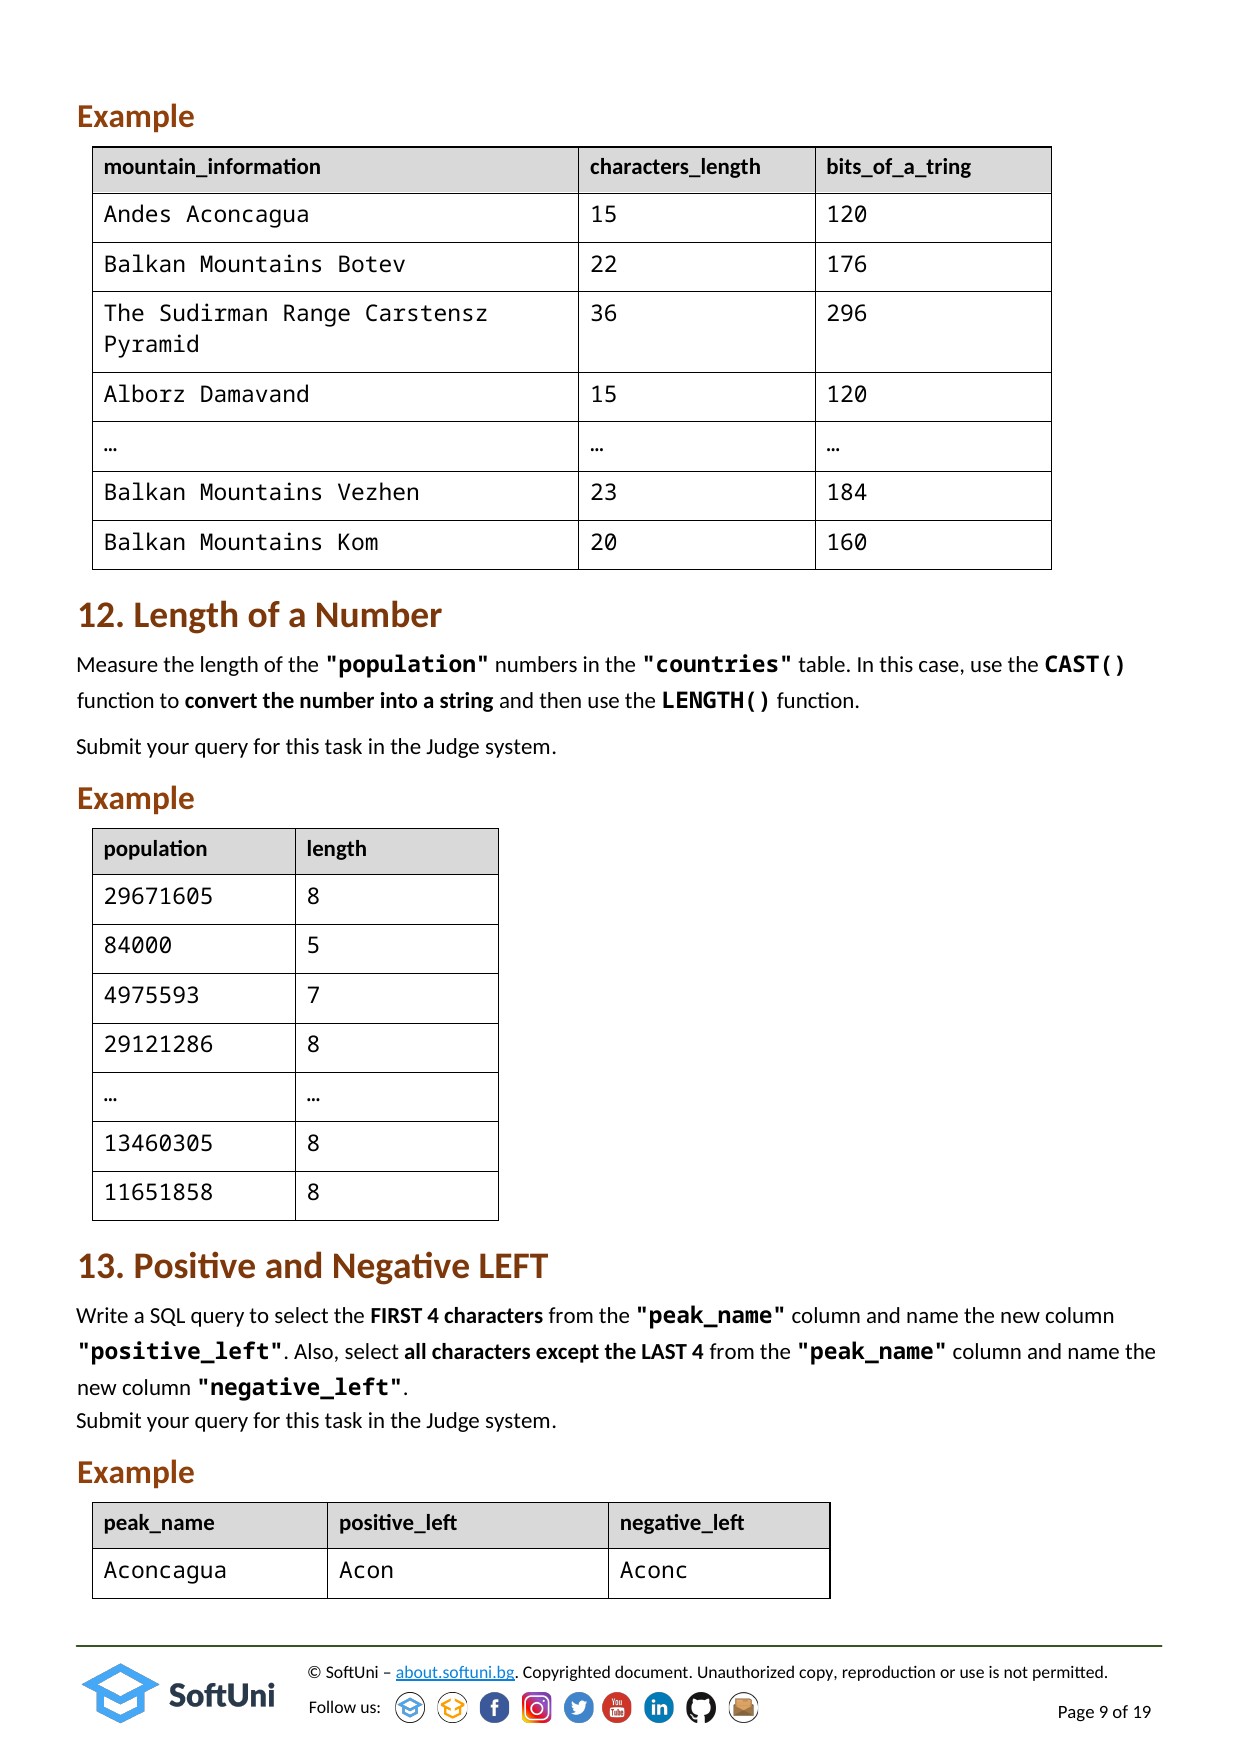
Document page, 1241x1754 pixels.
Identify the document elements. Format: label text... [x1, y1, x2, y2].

table_header population [93, 829, 295, 874]
picture [686, 1692, 716, 1723]
table_cell 15 [579, 194, 815, 242]
picture [644, 1714, 653, 1723]
table_cell 36 [579, 292, 815, 372]
table_cell Aconcagua [93, 1549, 327, 1598]
table_cell Alborz Damavand [93, 373, 578, 421]
table_cell 120 [816, 194, 1051, 242]
picture [75, 1658, 281, 1729]
table_cell 176 [816, 243, 1051, 291]
table_cell 29671605 [93, 875, 295, 924]
table_cell The Sudirman Range Carstensz Pyramid [93, 292, 578, 372]
text Submit your query for this task in the Judge system. [76, 732, 1163, 761]
table_cell … [816, 422, 1051, 471]
subtitle Example [77, 95, 1163, 136]
table_cell 15 [579, 373, 815, 421]
table_cell Andes Aconcagua [93, 194, 578, 242]
table_cell 22 [579, 243, 815, 291]
text Submit your query for this task in the Judge system. [76, 1406, 1163, 1434]
picture [665, 1692, 674, 1701]
table_cell 11651858 [93, 1172, 295, 1220]
table_cell 23 [579, 472, 815, 520]
subtitle Example [77, 777, 1163, 818]
picture [658, 1705, 667, 1714]
picture [437, 1692, 468, 1723]
table_cell 184 [816, 472, 1051, 520]
picture [665, 1714, 674, 1723]
subtitle 13. Positive and Negative LEFT [77, 1242, 1163, 1288]
picture [602, 1692, 632, 1723]
table_cell Balkan Mountains Kom [93, 521, 578, 569]
table_cell 160 [816, 521, 1051, 569]
table_cell Acon [328, 1549, 608, 1598]
subtitle 12. Length of a Number [77, 591, 1163, 637]
table_cell 29121286 [93, 1024, 295, 1072]
table_cell 8 [296, 1024, 498, 1072]
table_cell 8 [296, 1172, 498, 1220]
picture [522, 1692, 552, 1723]
subtitle Example [77, 1451, 1163, 1492]
text Write a SQL query to select the FIRST 4 characters from the "peak_name" column and name the new column "positive_left". Also, select all characters except the LAST 4 from the "peak_name" column and name the new column "negative_left". [76, 1299, 1163, 1402]
table_header mountain_information [93, 148, 578, 192]
table_cell … [296, 1073, 498, 1121]
table_header bits_of_a_tring [816, 148, 1051, 192]
picture [728, 1692, 759, 1723]
table_cell 120 [816, 373, 1051, 421]
table_cell 84000 [93, 925, 295, 973]
table_cell … [93, 422, 578, 471]
table_header positive_left [328, 1503, 608, 1548]
picture [479, 1692, 510, 1723]
table_header peak_name [93, 1503, 327, 1548]
table_cell Aconc [609, 1549, 829, 1598]
picture [395, 1692, 425, 1723]
table_cell 4975593 [93, 974, 295, 1022]
table_cell 20 [579, 521, 815, 569]
table_cell … [579, 422, 815, 471]
table_cell 8 [296, 1122, 498, 1171]
table_cell … [93, 1073, 295, 1121]
table_cell Balkan Mountains Vezhen [93, 472, 578, 520]
table_cell 5 [296, 925, 498, 973]
table_cell Balkan Mountains Botev [93, 243, 578, 291]
table_cell 8 [296, 875, 498, 924]
table_cell 7 [296, 974, 498, 1022]
table_cell 13460305 [93, 1122, 295, 1171]
picture [564, 1692, 594, 1723]
picture [644, 1692, 653, 1701]
text Measure the length of the "population" numbers in the "countries" table. In this case, use the CAST() function to convert the number into a string and then use the LENGTH() function. [76, 648, 1163, 715]
table_cell 296 [816, 292, 1051, 372]
table_header length [296, 829, 498, 874]
table_header negative_left [609, 1503, 829, 1548]
table_header characters_length [579, 148, 815, 192]
